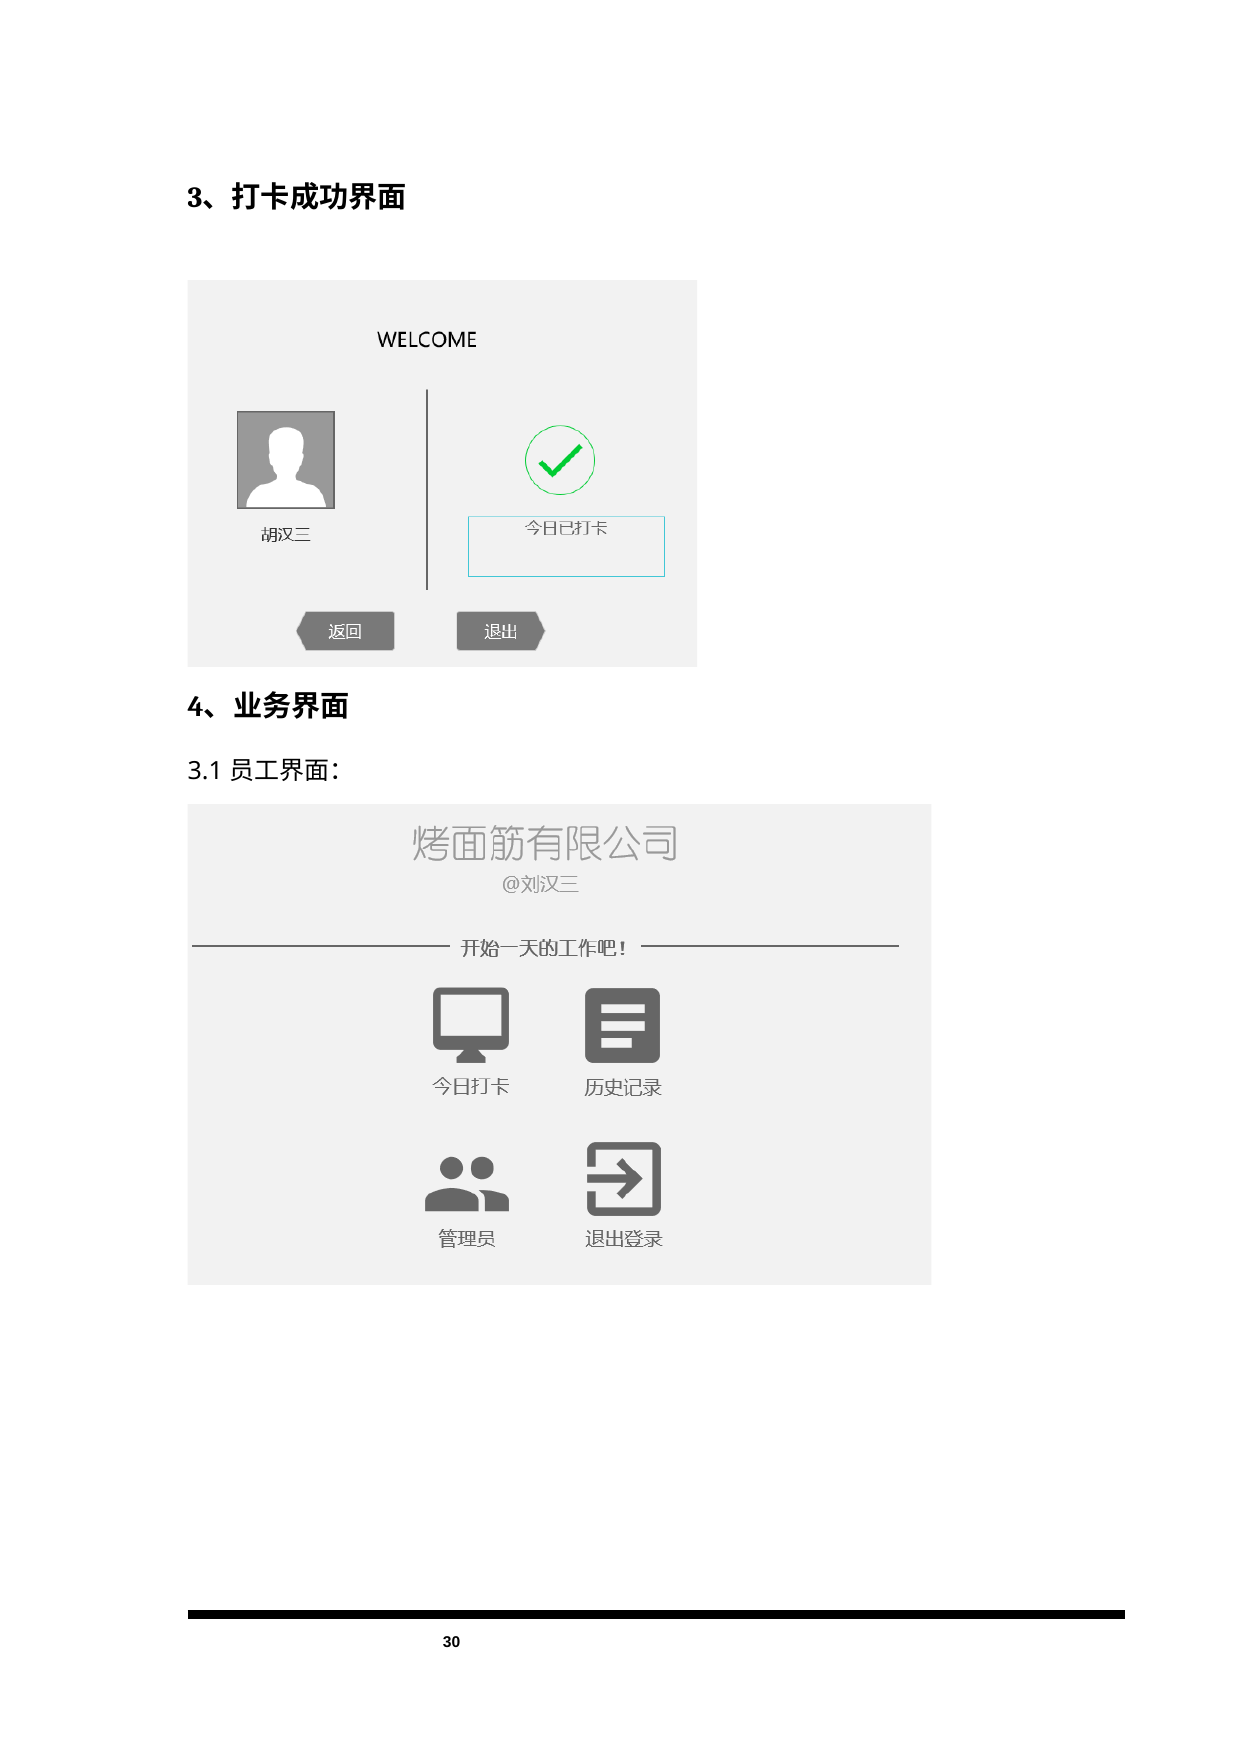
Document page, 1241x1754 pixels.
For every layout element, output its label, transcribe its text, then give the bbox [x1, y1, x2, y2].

subtitle 3、打卡成功界面 [187, 162, 1053, 227]
text 3.1 员工界面： [187, 736, 1053, 801]
picture [187, 804, 932, 1285]
picture [187, 280, 698, 667]
text 4、业务界面 [187, 671, 1053, 736]
